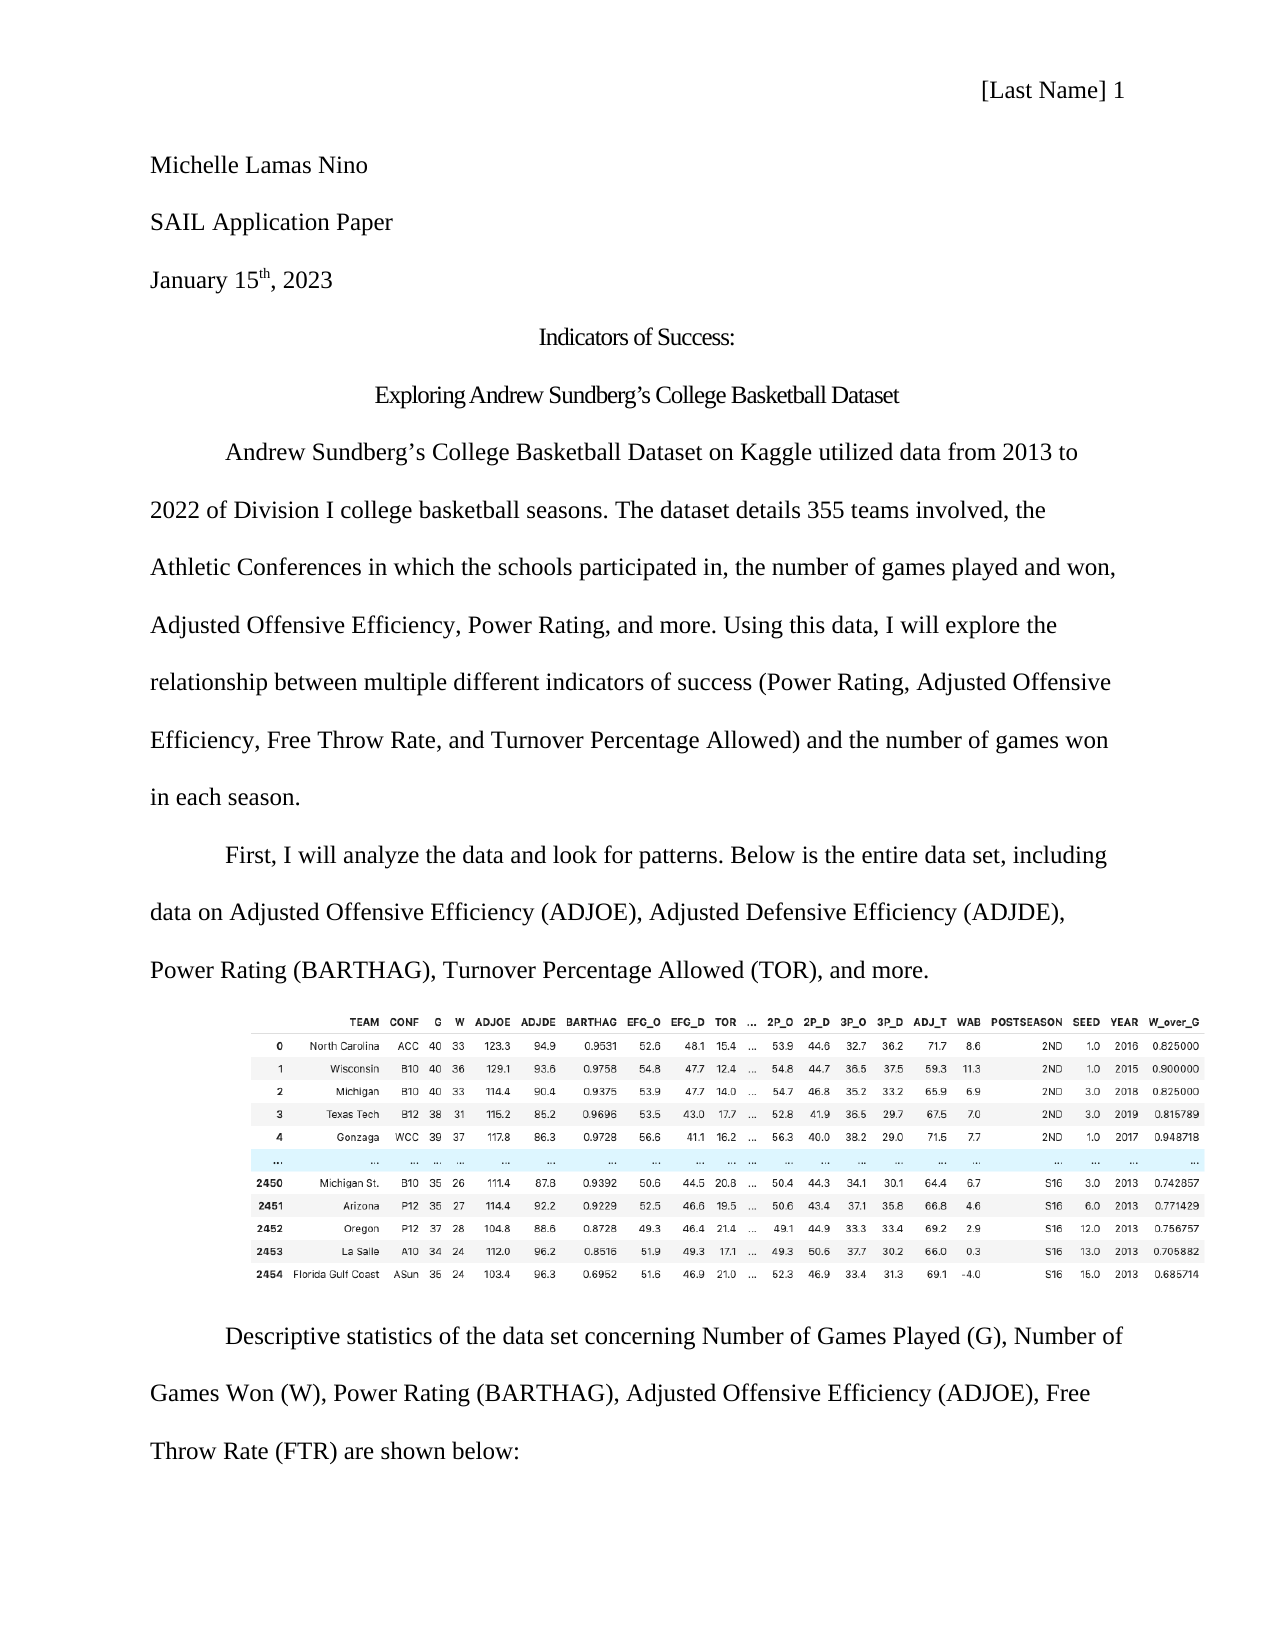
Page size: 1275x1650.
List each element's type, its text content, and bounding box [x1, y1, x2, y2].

text First, I will analyze the data and look for patterns. Below is the entire data set, including data on Adjusted Offensive Efficiency (ADJOE), Adjusted Defensive Efficiency (ADJDE), Power Rating (BARTHAG), Turnover Percentage Allowed (TOR), and more. [150, 840, 1125, 984]
text Descriptive statistics of the data set concerning Number of Games Played (G), Number of Games Won (W), Power Rating (BARTHAG), Adjusted Offensive Efficiency (ADJOE), Free Throw Rate (FTR) are shown below: [150, 1012, 1125, 1464]
text Michelle Lamas Nino [150, 150, 1125, 179]
text SAIL Application Paper [150, 207, 1125, 236]
title Indicators of Success: [150, 322, 1125, 351]
text January 15th, 2023 [150, 265, 1125, 294]
title Exploring Andrew Sundberg’s College Basketball Dataset [150, 380, 1125, 409]
text Andrew Sundberg’s College Basketball Dataset on Kaggle utilized data from 2013 to 2022 of Division I college basketball seasons. The dataset details 355 teams involved, the Athletic Conferences in which the schools participated in, the number of games played and won, Adjusted Offensive Efficiency, Power Rating, and more. Using this data, I will explore the relationship between multiple different indicators of success (Power Rating, Adjusted Offensive Efficiency, Free Throw Rate, and Turnover Percentage Allowed) and the number of games won in each season. [150, 437, 1125, 811]
